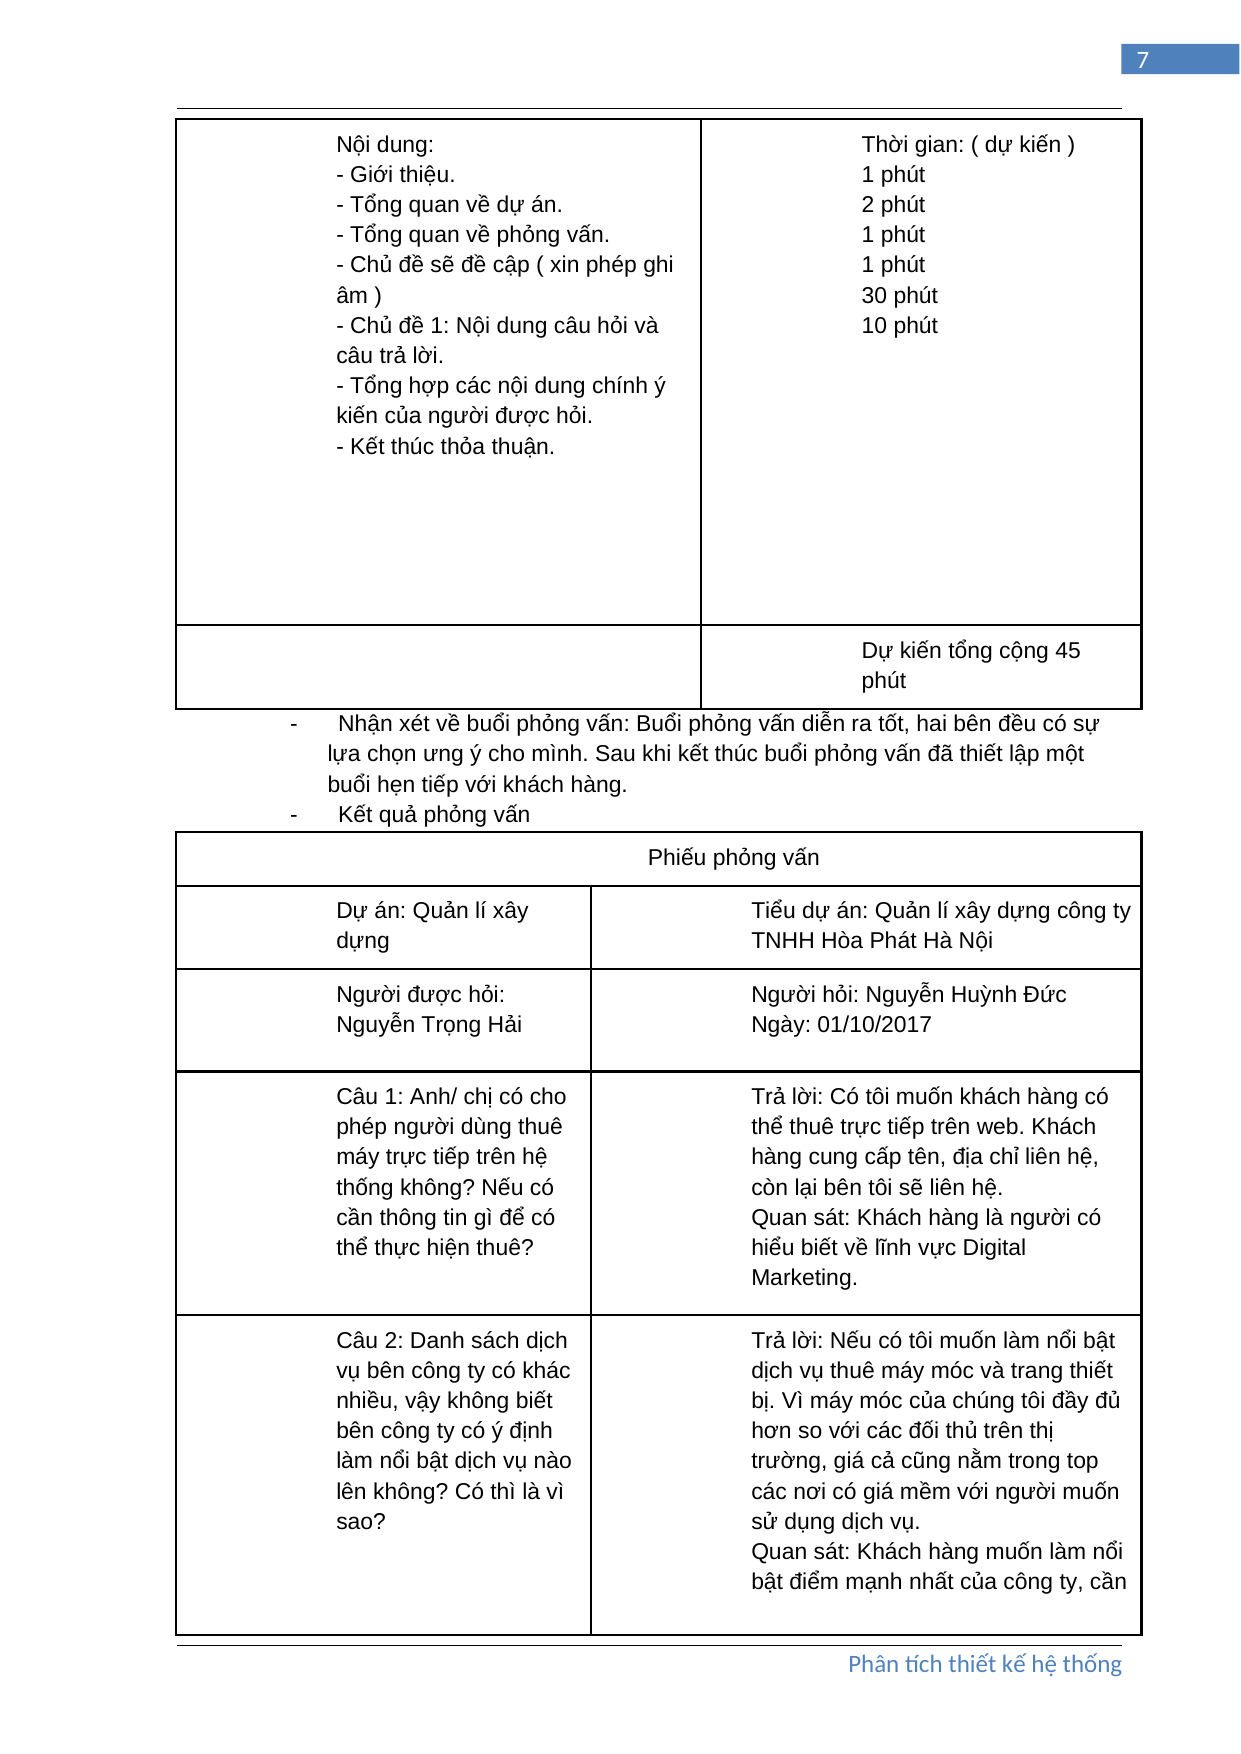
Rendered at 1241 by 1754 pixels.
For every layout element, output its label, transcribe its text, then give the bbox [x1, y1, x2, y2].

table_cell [592, 1316, 1140, 1634]
table_header Phiếu phỏng vấn [177, 833, 1140, 884]
table_cell Câu 1: Anh/ chị có cho phép người dùng thuê máy trực tiếp trên hệ thống không? Nếu có cần thông tin gì để có thể thực hiện thuê? [177, 1073, 590, 1314]
table_cell Người được hỏi: Nguyễn Trọng Hải [177, 970, 590, 1070]
table_cell Người hỏi: Nguyễn Huỳnh Đức Ngày: 01/10/2017 [592, 970, 1140, 1070]
table_cell Dự kiến tổng cộng 45 phút [702, 626, 1140, 708]
text - Kết quả phỏng vấn [290, 801, 1122, 827]
text - Nhận xét về buổi phỏng vấn: Buổi phỏng vấn diễn ra tốt, hai bên đều có sự lựa chọn ưng ý cho mình. Sau khi kết thúc buổi phỏng vấn đã thiết lập một buổi hẹn tiếp với khách hàng. [290, 710, 1122, 797]
table_cell [177, 626, 700, 708]
table_cell Trả lời: Có tôi muốn khách hàng có thể thuê trực tiếp trên web. Khách hàng cung cấp tên, địa chỉ liên hệ, còn lại bên tôi sẽ liên hệ. Quan sát: Khách hàng là người có hiểu biết về lĩnh vực Digital Marketing. [592, 1073, 1140, 1314]
table_cell Dự án: Quản lí xây dựng [177, 887, 590, 968]
table_cell Nội dung: - Giới thiệu. - Tổng quan về dự án. - Tổng quan về phỏng vấn. - Chủ đề sẽ đề cập ( xin phép ghi âm ) - Chủ đề 1: Nội dung câu hỏi và câu trả lời. - Tổng hợp các nội dung chính ý kiến của người được hỏi. - Kết thúc thỏa thuận. [177, 120, 700, 624]
table_cell Thời gian: ( dự kiến ) 1 phút 2 phút 1 phút 1 phút 30 phút 10 phút [702, 120, 1140, 624]
table_cell Tiểu dự án: Quản lí xây dựng công ty TNHH Hòa Phát Hà Nội [592, 887, 1140, 968]
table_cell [177, 1316, 590, 1634]
